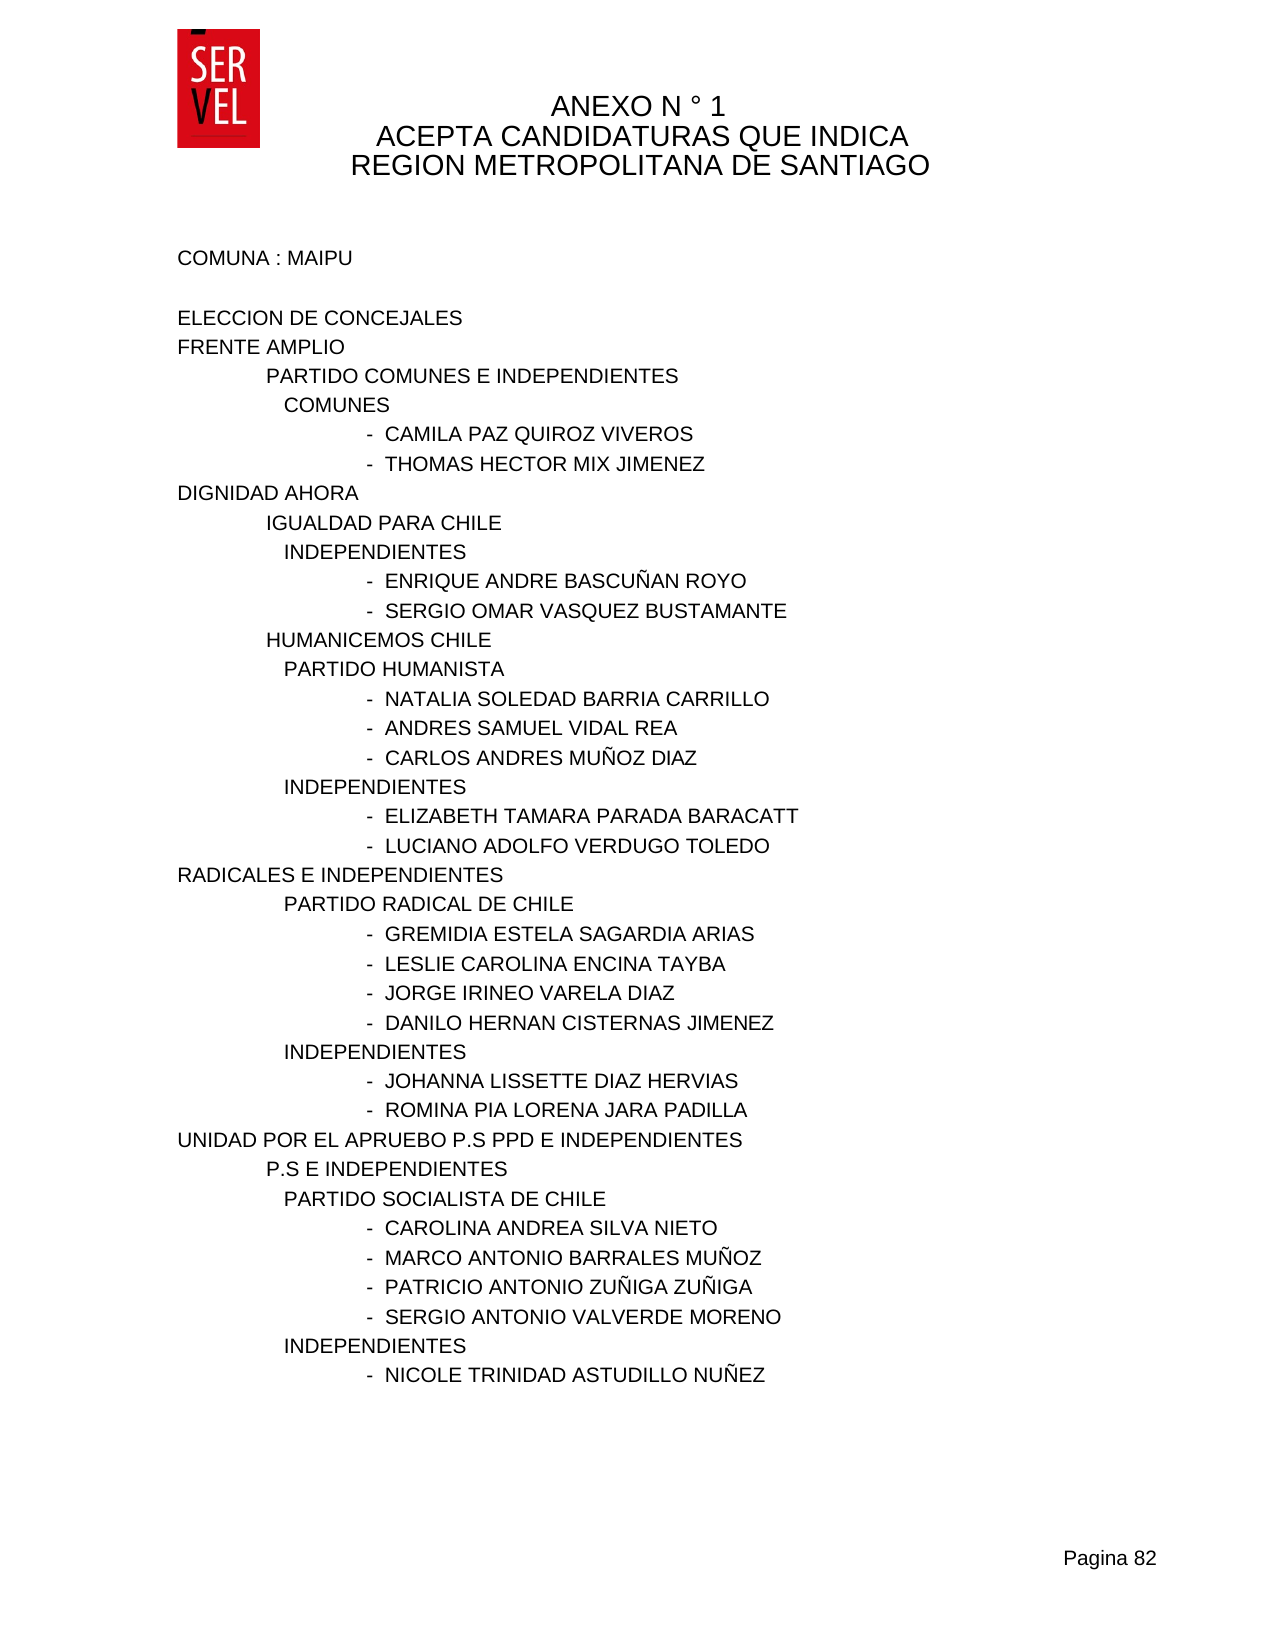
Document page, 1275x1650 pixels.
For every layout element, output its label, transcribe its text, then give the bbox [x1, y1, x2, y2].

text IGUALDAD PARA CHILE INDEPENDIENTES [266, 511, 504, 564]
list LESLIE CAROLINA ENCINA TAYBA [366, 951, 1096, 975]
list CARLOS ANDRES MUÑOZ DIAZ INDEPENDIENTES [283, 746, 699, 799]
list CAMILA PAZ QUIROZ VIVEROS [366, 422, 1096, 446]
list CAROLINA ANDREA SILVA NIETO [366, 1216, 1096, 1240]
list ROMINA PIA LORENA JARA PADILLA UNIDAD POR EL APRUEBO P.S PPD E INDEPENDIENTES [177, 1098, 749, 1151]
list SERGIO ANTONIO VALVERDE MORENO INDEPENDIENTES [283, 1304, 783, 1358]
list ENRIQUE ANDRE BASCUÑAN ROYO [366, 569, 1096, 593]
text ELECCION DE CONCEJALES FRENTE AMPLIO [177, 305, 465, 358]
list PATRICIO ANTONIO ZUÑIGA ZUÑIGA [366, 1275, 1096, 1299]
list ANDRES SAMUEL VIDAL REA [366, 716, 1096, 740]
list GREMIDIA ESTELA SAGARDIA ARIAS [366, 922, 1096, 946]
text COMUNA : MAIPU [177, 246, 1096, 270]
text DIGNIDAD AHORA [177, 481, 1096, 505]
picture [177, 29, 260, 148]
list ELIZABETH TAMARA PARADA BARACATT [366, 804, 1096, 828]
list JOHANNA LISSETTE DIAZ HERVIAS [366, 1069, 1096, 1093]
text PARTIDO COMUNES E INDEPENDIENTES COMUNES [266, 364, 681, 417]
list JORGE IRINEO VARELA DIAZ [366, 981, 1096, 1005]
list NATALIA SOLEDAD BARRIA CARRILLO [366, 687, 1096, 711]
text P.S E INDEPENDIENTES [266, 1157, 1096, 1181]
list DANILO HERNAN CISTERNAS JIMENEZ INDEPENDIENTES [283, 1010, 776, 1063]
text PARTIDO HUMANISTA [283, 657, 1096, 681]
text PARTIDO SOCIALISTA DE CHILE [283, 1186, 1096, 1210]
text PARTIDO RADICAL DE CHILE [283, 892, 1096, 916]
list SERGIO OMAR VASQUEZ BUSTAMANTE HUMANICEMOS CHILE [266, 599, 788, 652]
list THOMAS HECTOR MIX JIMENEZ [366, 452, 1096, 476]
list MARCO ANTONIO BARRALES MUÑOZ [366, 1245, 1096, 1269]
list NICOLE TRINIDAD ASTUDILLO NUÑEZ [366, 1363, 1096, 1387]
list LUCIANO ADOLFO VERDUGO TOLEDO RADICALES E INDEPENDIENTES [177, 834, 772, 887]
